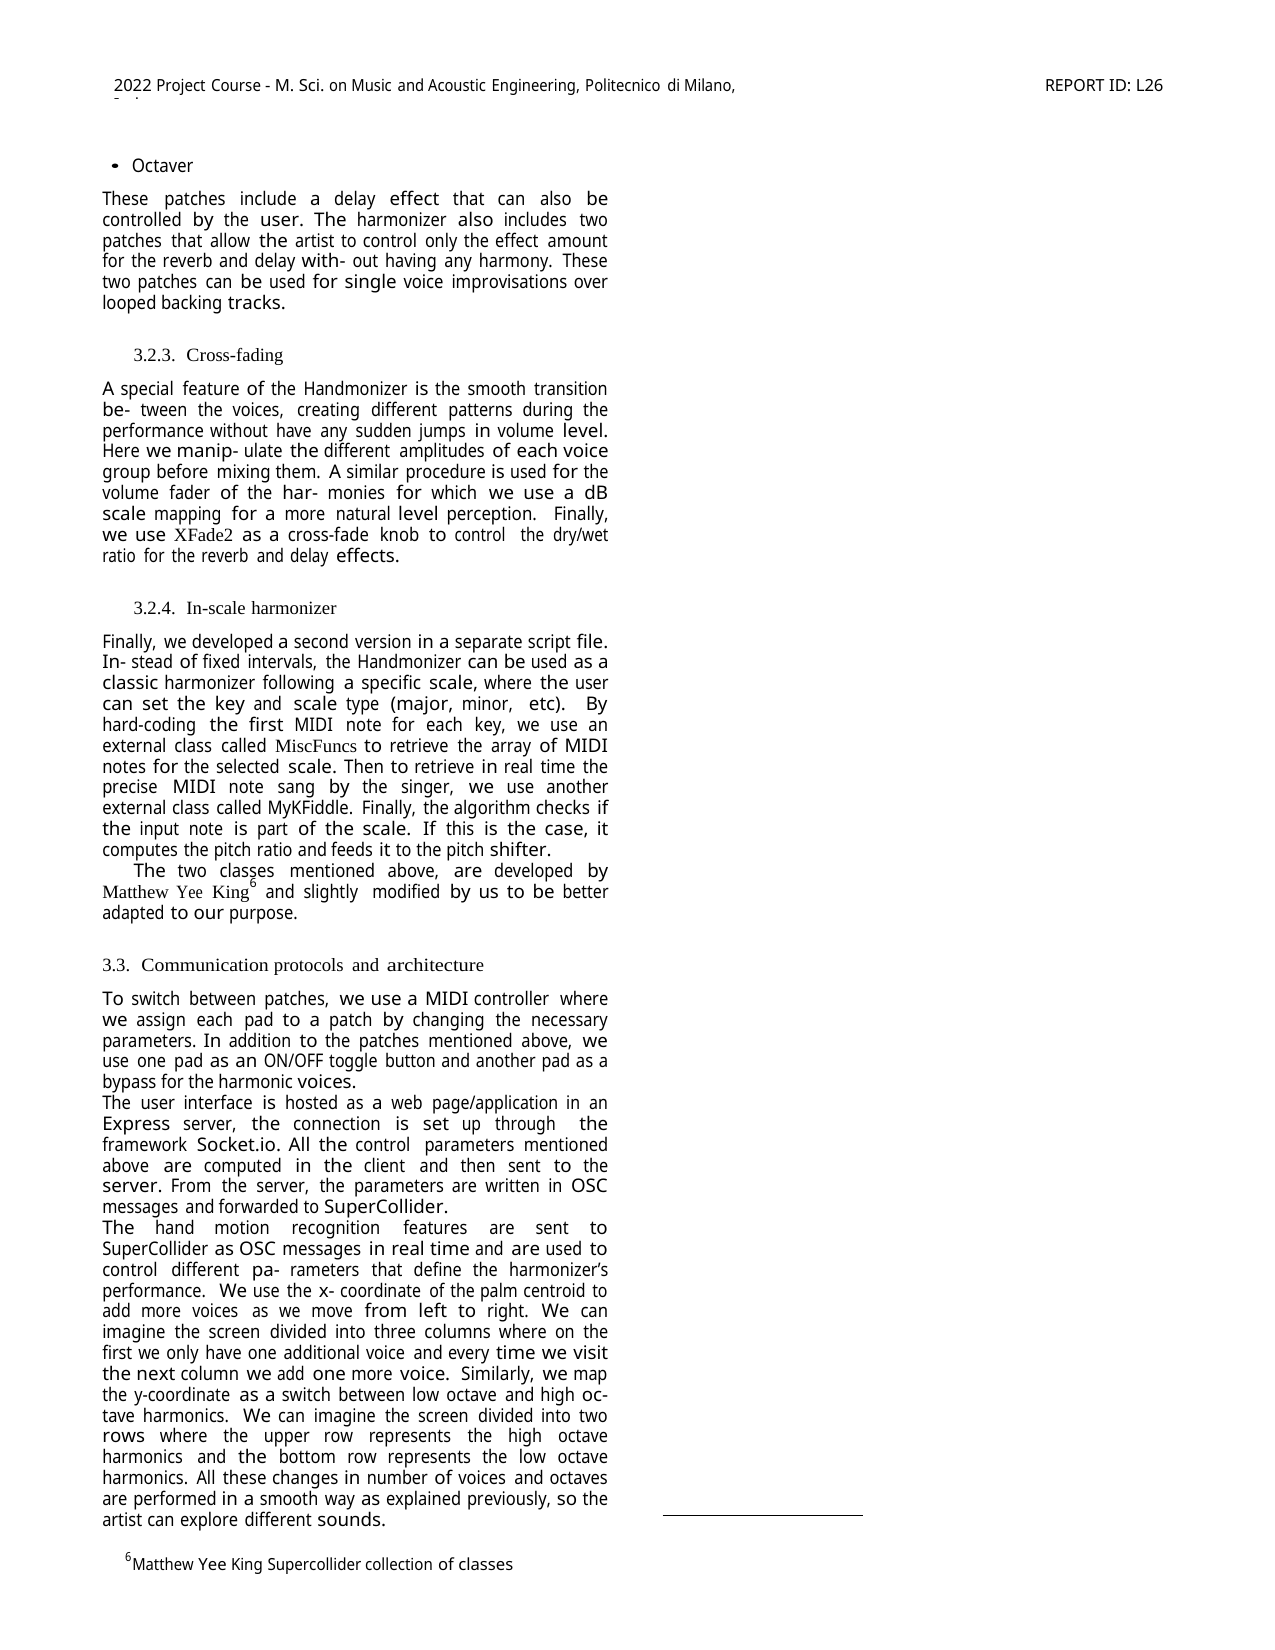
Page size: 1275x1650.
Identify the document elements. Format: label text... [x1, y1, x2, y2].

text The two classes mentioned above, are developed by Matthew Yee King6 and slightly modified by us to be better adapted to our purpose. [102, 861, 609, 924]
text 3.2.4. In-scale harmonizer [133, 597, 615, 618]
text • Octaver [110, 153, 194, 178]
text A special feature of the Handmonizer is the smooth transition be- tween the voices, creating different patterns during the performance without have any sudden jumps in volume level. Here we manip- ulate the different amplitudes of each voice group before mixing them. A similar procedure is used for the volume fader of the har- monies for which we use a dB scale mapping for a more natural level perception. Finally, we use XFade2 as a cross-fade knob to control the dry/wet ratio for the reverb and delay effects. [102, 379, 608, 566]
text 3.3. Communication protocols and architecture [102, 954, 488, 976]
text 3.2.3. Cross-fading [133, 344, 615, 366]
text 6Matthew Yee King Supercollider collection of classes [125, 1548, 615, 1575]
text Finally, we developed a second version in a separate script file. In- stead of fixed intervals, the Handmonizer can be used as a classic harmonizer following a specific scale, where the user can set the key and scale type (major, minor, etc). By hard-coding the first MIDI note for each key, we use an external class called MiscFuncs to retrieve the array of MIDI notes for the selected scale. Then to retrieve in real time the precise MIDI note sang by the singer, we use another external class called MyKFiddle. Finally, the algorithm checks if the input note is part of the scale. If this is the case, it computes the pitch ratio and feeds it to the pitch shifter. [102, 631, 608, 861]
text The hand motion recognition features are sent to SuperCollider as OSC messages in real time and are used to control different pa- rameters that define the harmonizer’s performance. We use the x- coordinate of the palm centroid to add more voices as we move from left to right. We can imagine the screen divided into three columns where on the first we only have one additional voice and every time we visit the next column we add one more voice. Similarly, we map the y-coordinate as a switch between low octave and high oc- tave harmonics. We can imagine the screen divided into two rows where the upper row represents the high octave harmonics and the bottom row represents the low octave harmonics. All these changes in number of voices and octaves are performed in a smooth way as explained previously, so the artist can explore different sounds. [102, 1218, 608, 1530]
text The user interface is hosted as a web page/application in an Express server, the connection is set up through the framework Socket.io. All the control parameters mentioned above are computed in the client and then sent to the server. From the server, the parameters are written in OSC messages and forwarded to SuperCollider. [102, 1093, 608, 1218]
text To switch between patches, we use a MIDI controller where we assign each pad to a patch by changing the necessary parameters. In addition to the patches mentioned above, we use one pad as an ON/OFF toggle button and another pad as a bypass for the harmonic voices. [102, 989, 608, 1093]
text These patches include a delay effect that can also be controlled by the user. The harmonizer also includes two patches that allow the artist to control only the effect amount for the reverb and delay with- out having any harmony. These two patches can be used for single voice improvisations over looped backing tracks. [102, 189, 608, 314]
